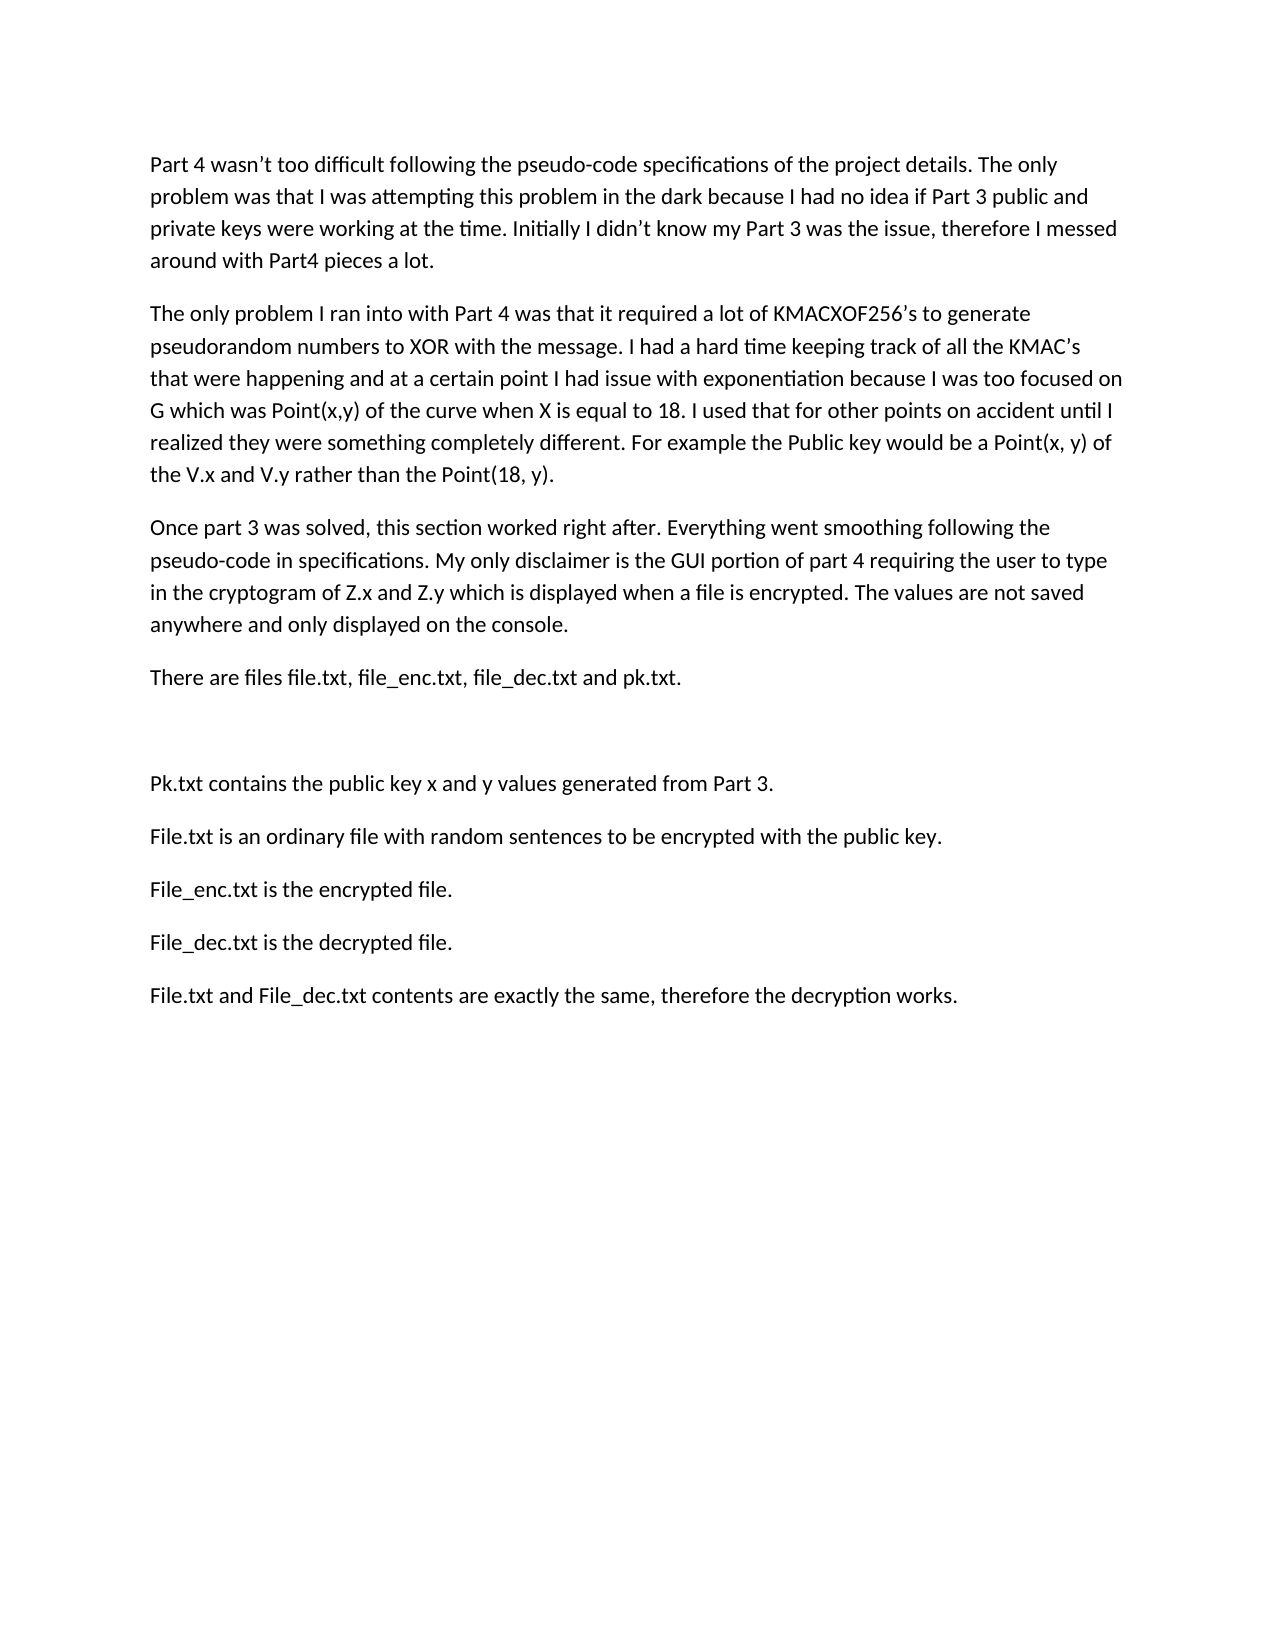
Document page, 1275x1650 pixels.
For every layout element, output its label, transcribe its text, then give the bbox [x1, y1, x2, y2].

text File_dec.txt is the decrypted file. [150, 928, 1125, 956]
text Once part 3 was solved, this section worked right after. Everything went smoothing following the pseudo-code in specifications. My only disclaimer is the GUI portion of part 4 requiring the user to type in the cryptogram of Z.x and Z.y which is displayed when a file is encrypted. The values are not saved anywhere and only displayed on the console. [150, 513, 1125, 638]
text Pk.txt contains the public key x and y values generated from Part 3. [150, 769, 1125, 797]
text File_enc.txt is the encrypted file. [150, 875, 1125, 903]
text File.txt is an ordinary file with random sentences to be encrypted with the public key. [150, 822, 1125, 850]
text Part 4 wasn’t too difficult following the pseudo-code specifications of the project details. The only problem was that I was attempting this problem in the dark because I had no idea if Part 3 public and private keys were working at the time. Initially I didn’t know my Part 3 was the issue, therefore I messed around with Part4 pieces a lot. [150, 150, 1125, 274]
text There are files file.txt, file_enc.txt, file_dec.txt and pk.txt. [150, 663, 1125, 691]
text File.txt and File_dec.txt contents are exactly the same, therefore the decryption works. [150, 981, 1125, 1009]
text The only problem I ran into with Part 4 was that it required a lot of KMACXOF256’s to generate pseudorandom numbers to XOR with the message. I had a hard time keeping track of all the KMAC’s that were happening and at a certain point I had issue with exponentiation because I was too focused on G which was Point(x,y) of the curve when X is equal to 18. I used that for other points on accident until I realized they were something completely different. For example the Public key would be a Point(x, y) of the V.x and V.y rather than the Point(18, y). [150, 299, 1125, 488]
